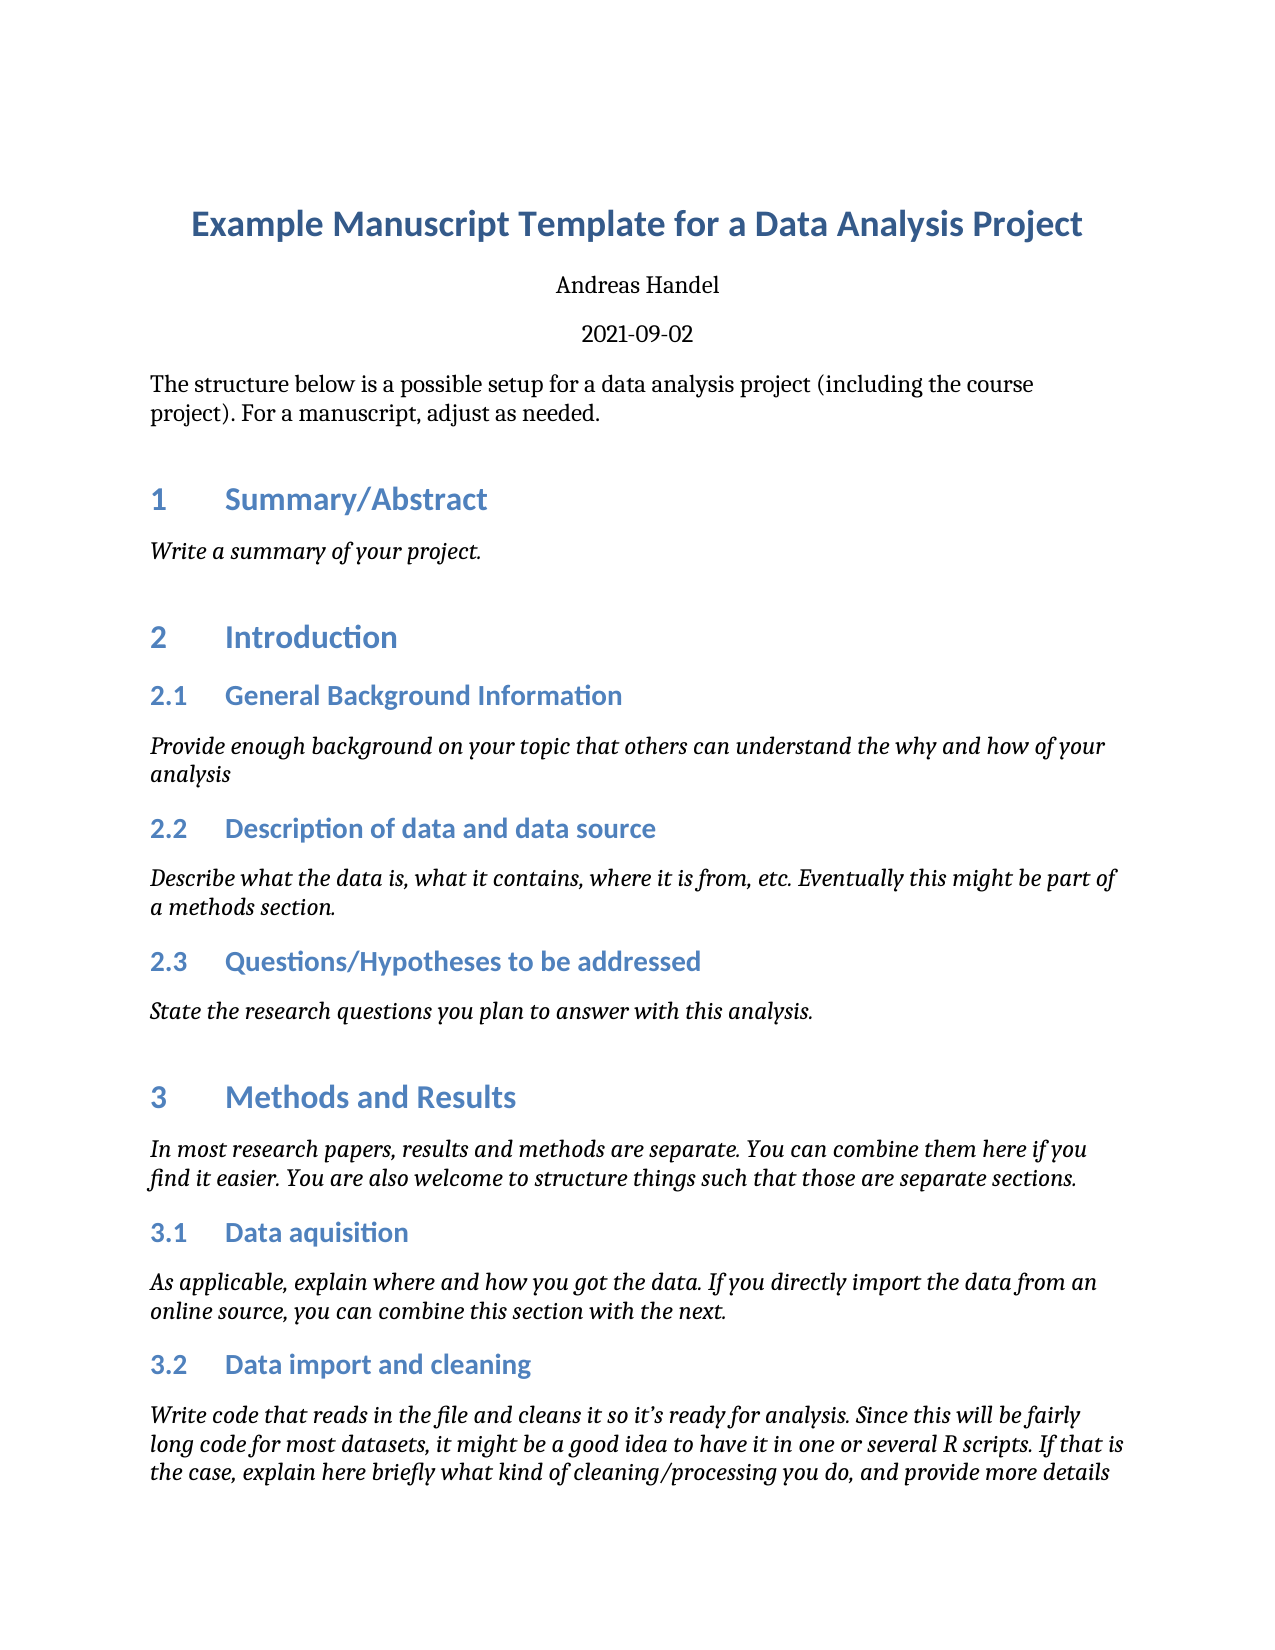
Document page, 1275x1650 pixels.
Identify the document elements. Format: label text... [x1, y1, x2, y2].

title Example Manuscript Template for a Data Analysis Project [150, 200, 1125, 246]
text The structure below is a possible setup for a data analysis project (including the course project). For a manuscript, adjust as needed. [150, 370, 1125, 427]
text As applicable, explain where and how you got the data. If you directly import the data from an online source, you can combine this section with the next. [150, 1268, 1125, 1326]
text Andreas Handel [150, 271, 1125, 299]
text State the research questions you plan to answer with this analysis. [150, 997, 1125, 1026]
text Describe what the data is, what it contains, where it is from, etc. Eventually this might be part of a methods section. [150, 864, 1125, 922]
subtitle 2 Introduction [150, 616, 1125, 656]
subtitle 3.2 Data import and cleaning [150, 1346, 1125, 1382]
subtitle 3 Methods and Results [150, 1076, 1125, 1117]
subtitle 1 Summary/Abstract [150, 477, 1125, 518]
text Provide enough background on your topic that others can understand the why and how of your analysis [150, 732, 1125, 789]
text Write a summary of your project. [150, 537, 1125, 566]
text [150, 1401, 1125, 1487]
subtitle 2.2 Description of data and data source [150, 810, 1125, 846]
text 2021-09-02 [150, 320, 1125, 349]
subtitle 2.1 General Background Information [150, 677, 1125, 713]
text In most research papers, results and methods are separate. You can combine them here if you find it easier. You are also welcome to structure things such that those are separate sections. [150, 1135, 1125, 1193]
subtitle 2.3 Questions/Hypotheses to be addressed [150, 943, 1125, 978]
subtitle 3.1 Data aquisition [150, 1214, 1125, 1249]
